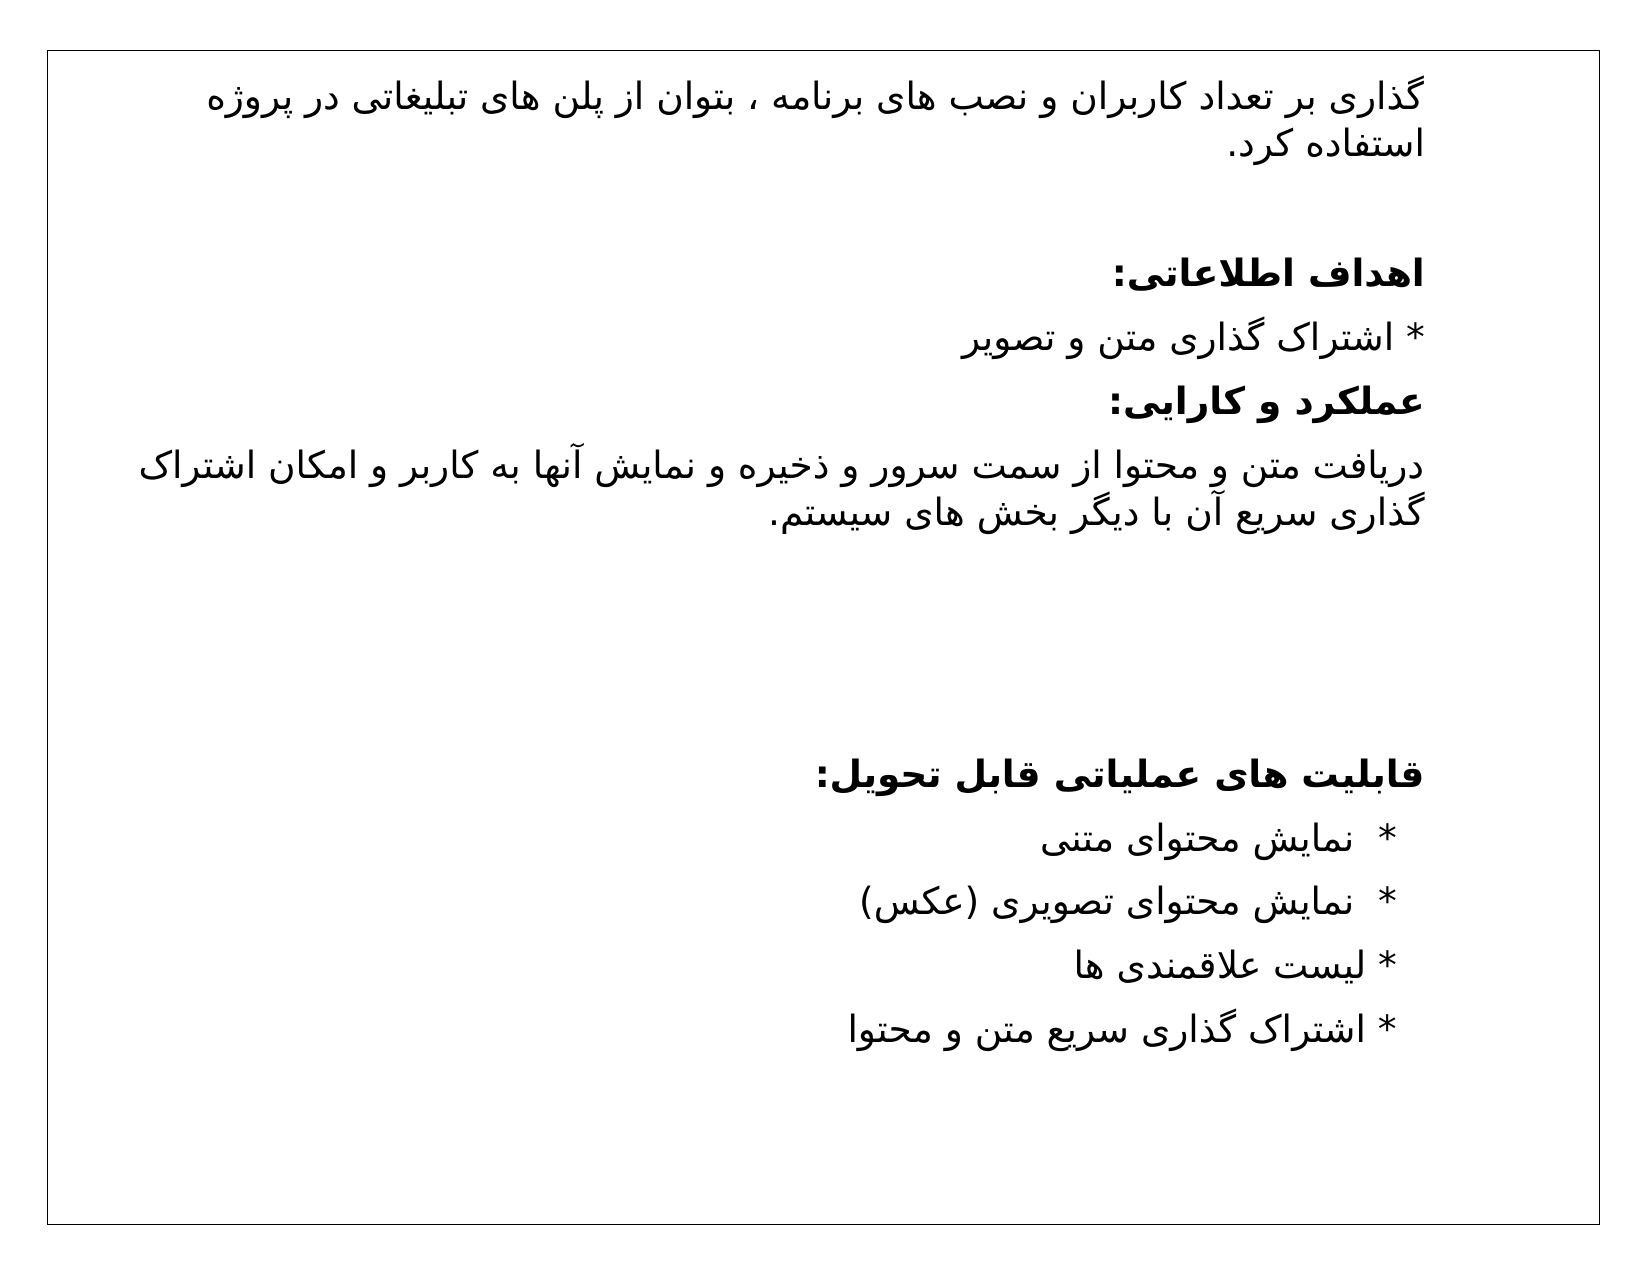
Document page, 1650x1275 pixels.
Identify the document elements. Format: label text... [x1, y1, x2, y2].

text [103, 75, 1425, 166]
text * اشتراک گذاری متن و تصویر [103, 316, 1425, 359]
text * اشتراک گذاری سریع متن و محتوا [103, 1007, 1425, 1051]
text * لیست علاقمندی ها [103, 944, 1425, 987]
text قابلیت های عملیاتی قابل تحویل: [103, 752, 1425, 796]
text * نمایش محتوای تصویری (عکس) [103, 880, 1425, 924]
text دریافت متن و محتوا از سمت سرور و ذخیره و نمایش آنها به کاربر و امکان اشتراک گذاری سریع آن با دیگر بخش های سیستم. [103, 443, 1425, 534]
text * نمایش محتوای متنی [103, 816, 1425, 860]
text عملکرد و کارایی: [103, 379, 1425, 423]
text اهداف اطلاعاتی: [103, 252, 1425, 296]
